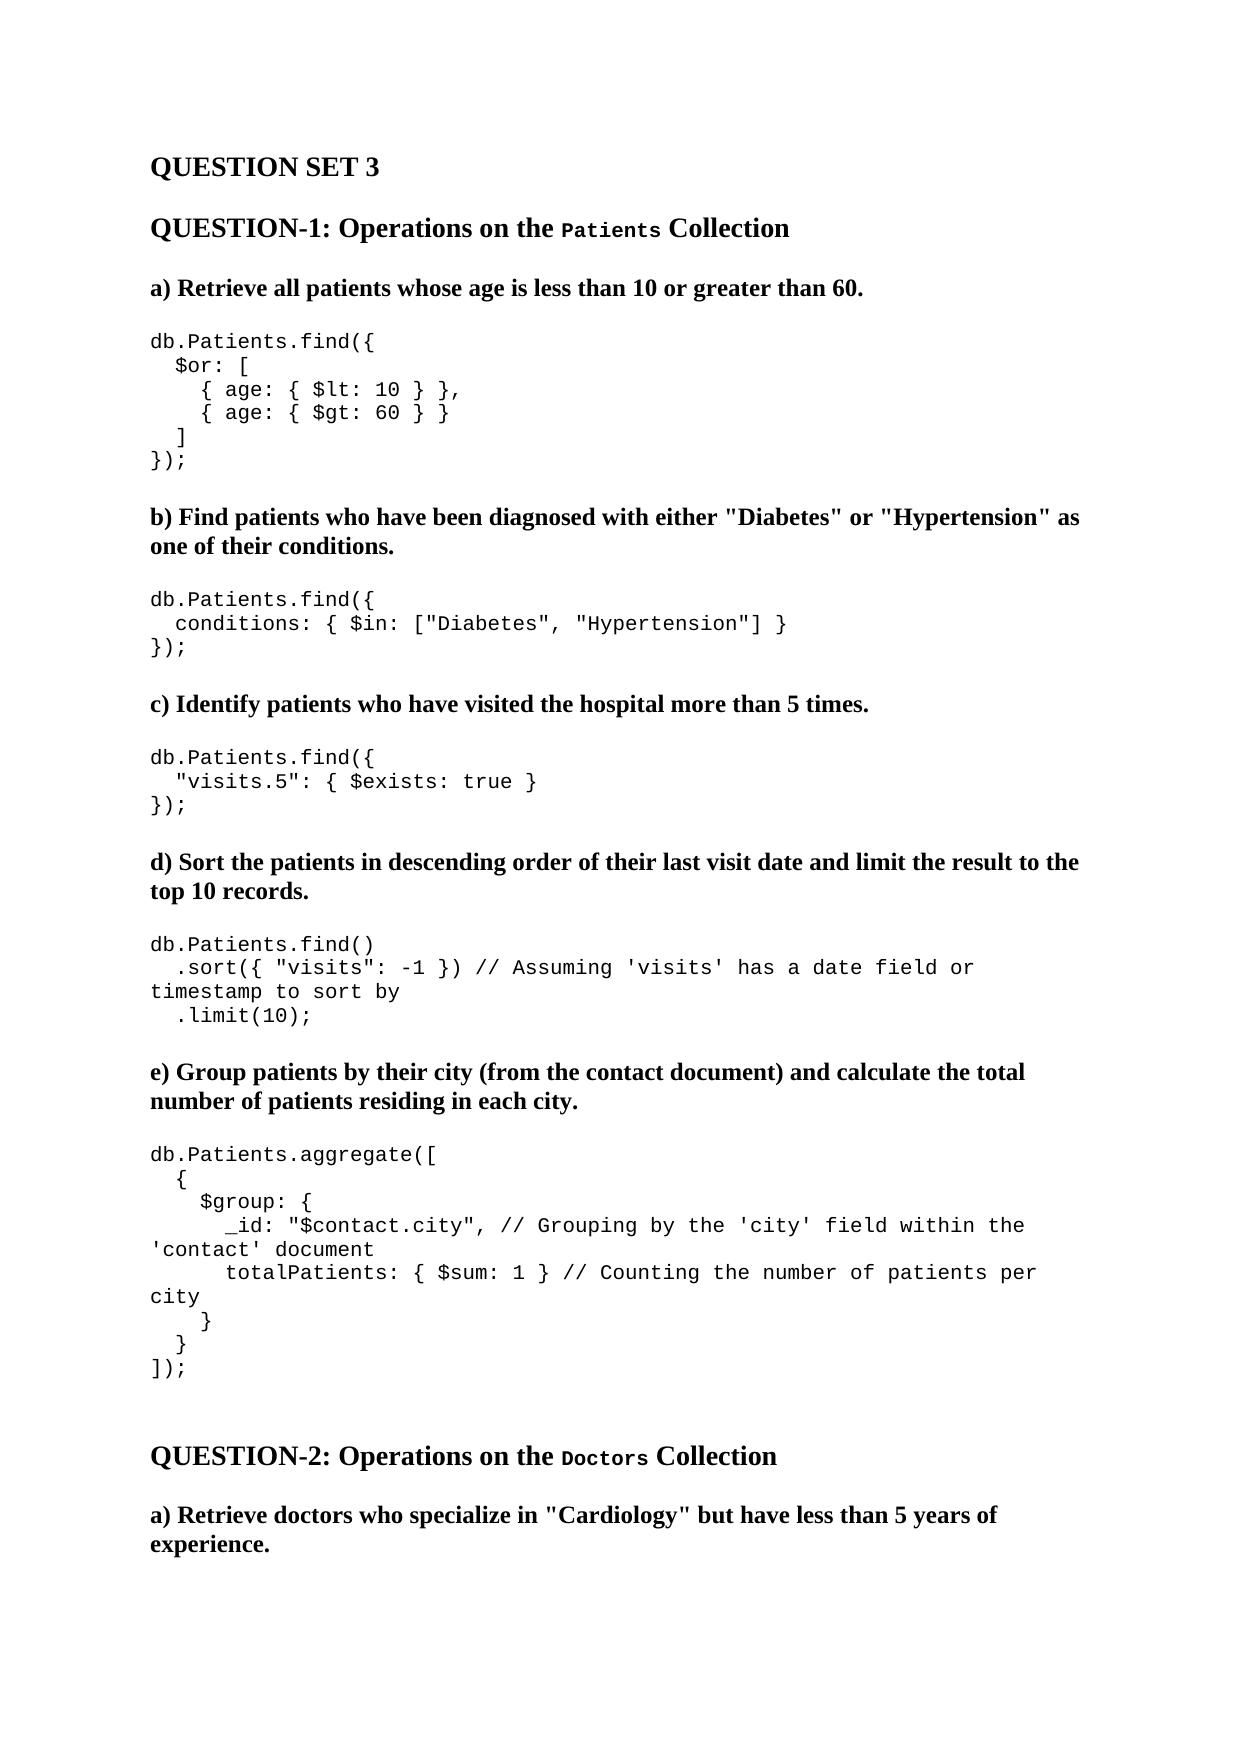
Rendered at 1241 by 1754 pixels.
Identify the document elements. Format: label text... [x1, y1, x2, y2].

text { [150, 1168, 1090, 1191]
text db.Patients.find({ [150, 747, 1090, 771]
text db.Patients.find({ [150, 331, 1090, 355]
text $or: [ [150, 355, 1090, 378]
text c) Identify patients who have visited the hospital more than 5 times. [150, 689, 1090, 718]
text conditions: { $in: ["Diabetes", "Hypertension"] } [150, 613, 1090, 636]
text ] [150, 426, 1090, 449]
text db.Patients.find() [150, 934, 1090, 957]
text a) Retrieve all patients whose age is less than 10 or greater than 60. [150, 273, 1090, 302]
text } [150, 1333, 1090, 1357]
text }); [150, 449, 1090, 473]
text ]); [150, 1357, 1090, 1381]
text QUESTION-1: Operations on the Patients Collection [150, 212, 1090, 244]
text }); [150, 794, 1090, 818]
text .sort({ "visits": -1 }) // Assuming 'visits' has a date field or timestamp to sort by [150, 957, 1090, 1005]
text "visits.5": { $exists: true } [150, 771, 1090, 794]
text { age: { $lt: 10 } }, [150, 378, 1090, 402]
text db.Patients.aggregate([ [150, 1144, 1090, 1168]
text { age: { $gt: 60 } } [150, 402, 1090, 426]
text $group: { [150, 1191, 1090, 1215]
text QUESTION SET 3 [150, 150, 1090, 182]
text b) Find patients who have been diagnosed with either "Diabetes" or "Hypertension" as one of their conditions. [150, 502, 1090, 560]
text db.Patients.find({ [150, 589, 1090, 613]
text d) Sort the patients in descending order of their last visit date and limit the result to the top 10 records. [150, 847, 1090, 904]
text totalPatients: { $sum: 1 } // Counting the number of patients per city [150, 1262, 1090, 1310]
text }); [150, 636, 1090, 660]
text a) Retrieve doctors who specialize in "Cardiology" but have less than 5 years of experience. [150, 1500, 1090, 1558]
text e) Group patients by their city (from the contact document) and calculate the total number of patients residing in each city. [150, 1057, 1090, 1115]
text } [150, 1310, 1090, 1333]
text _id: "$contact.city", // Grouping by the 'city' field within the 'contact' document [150, 1215, 1090, 1262]
text .limit(10); [150, 1005, 1090, 1028]
text QUESTION-2: Operations on the Doctors Collection [150, 1438, 1090, 1471]
